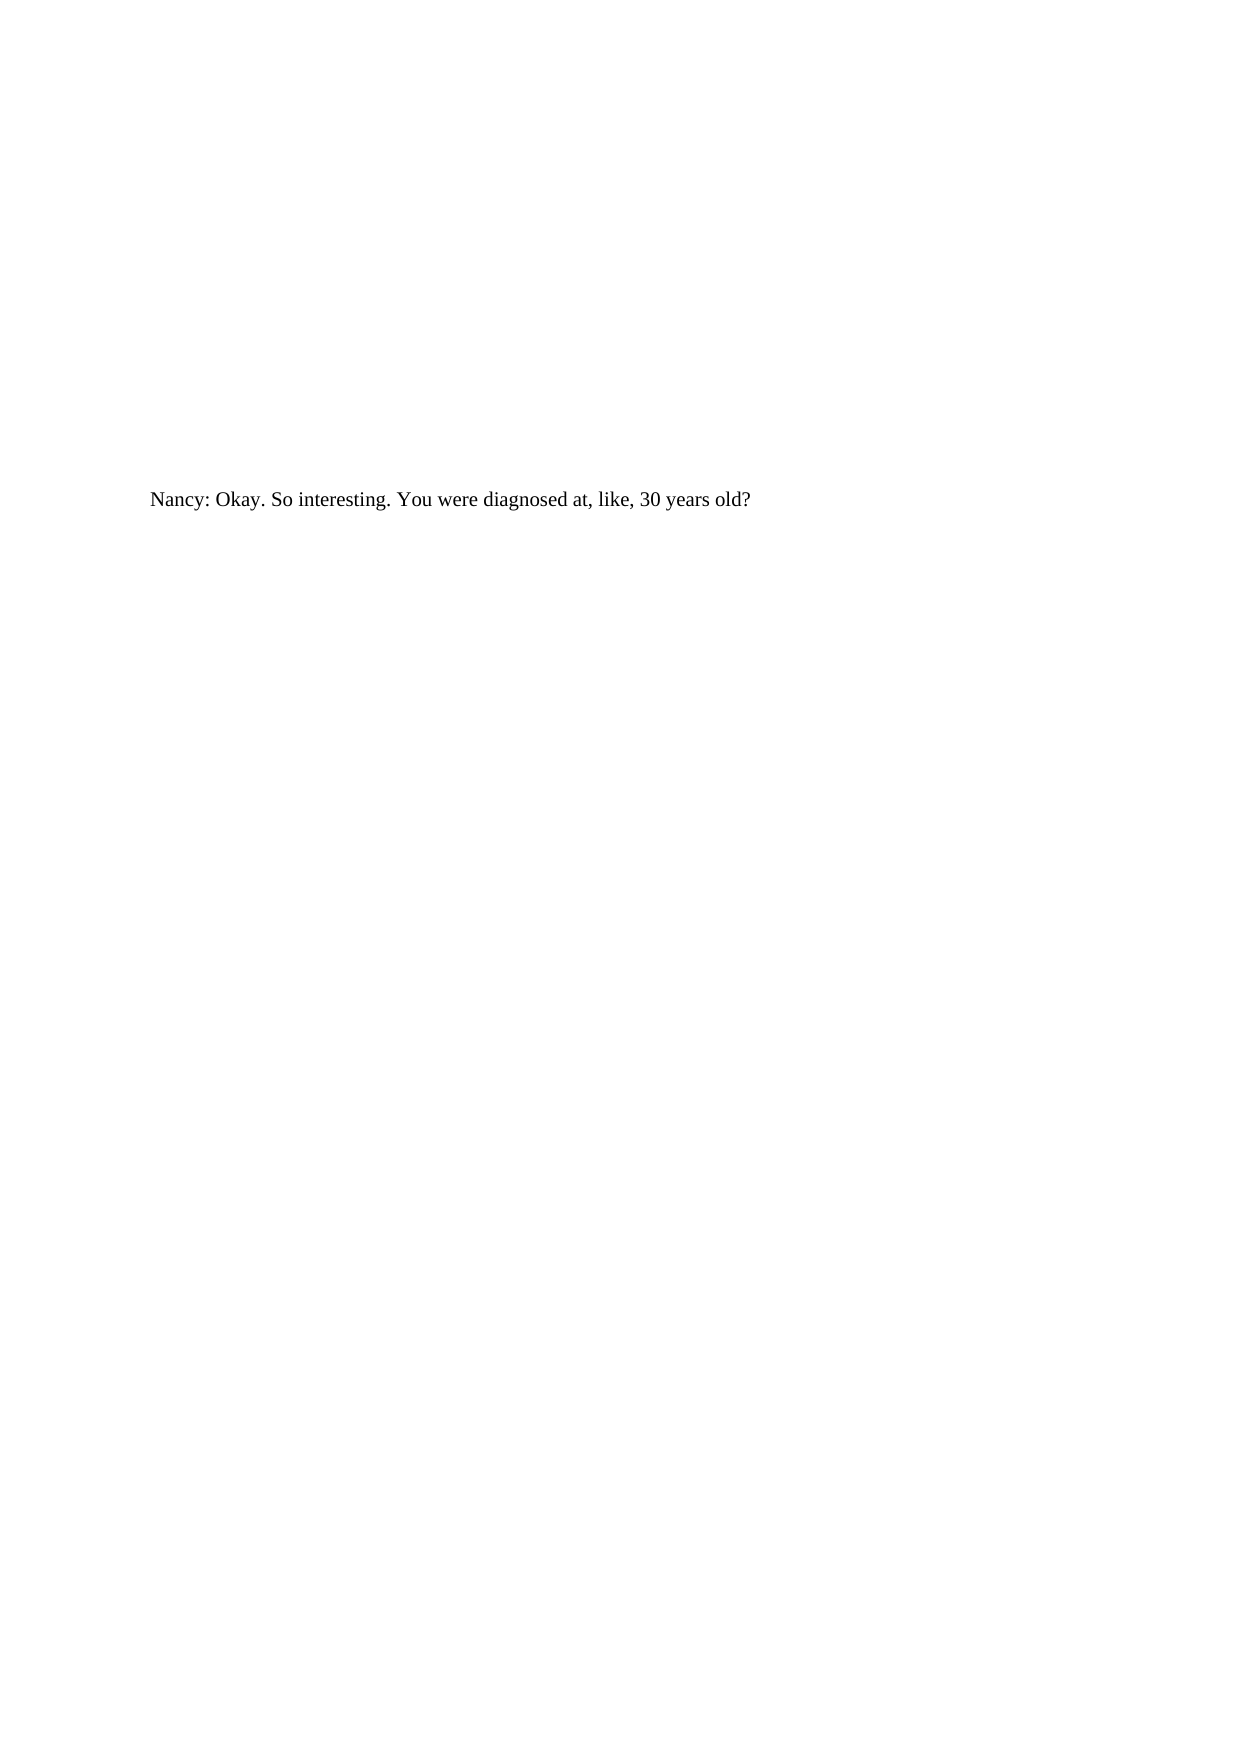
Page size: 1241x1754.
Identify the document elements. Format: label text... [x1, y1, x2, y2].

text Nancy: Okay. So interesting. You were diagnosed at, like, 30 years old? [150, 487, 1090, 511]
